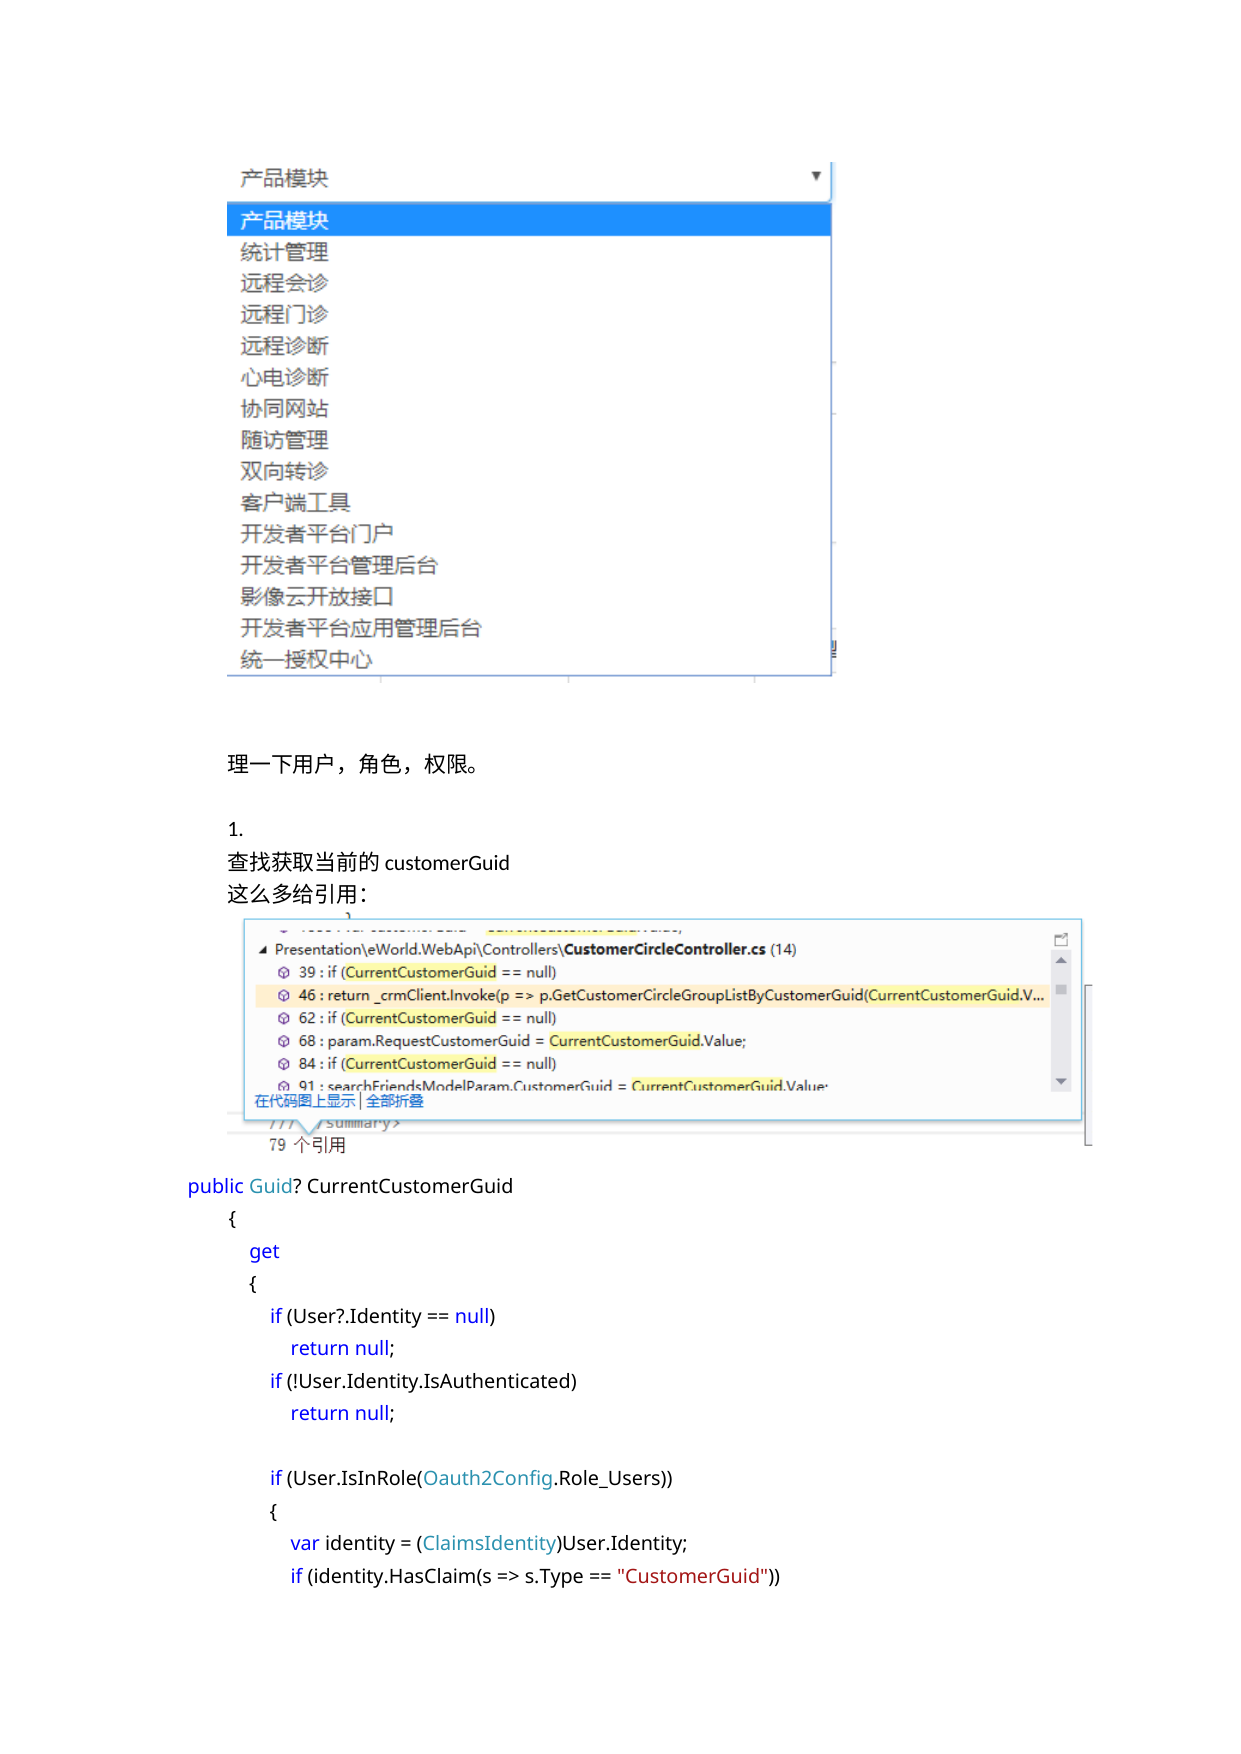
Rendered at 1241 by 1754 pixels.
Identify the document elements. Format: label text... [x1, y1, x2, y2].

text 这么多给引用： [187, 877, 1053, 909]
text 理一下用户，角色，权限。 [187, 747, 1053, 779]
picture [227, 162, 837, 683]
text if (User.IsInRole(Oauth2Config.Role_Users)) [187, 1462, 1053, 1494]
text 查找获取当前的customerGuid [187, 844, 1053, 877]
text if (!User.Identity.IsAuthenticated) [187, 1364, 1053, 1397]
text var identity = (ClaimsIdentity)User.Identity; [187, 1527, 1053, 1559]
text get [187, 1234, 1053, 1267]
text return null; [187, 1332, 1053, 1364]
text if (identity.HasClaim(s => s.Type == "CustomerGuid")) [187, 1559, 1053, 1592]
text { [187, 1267, 1053, 1299]
text public Guid? CurrentCustomerGuid [187, 1169, 1053, 1202]
text return null; [187, 1397, 1053, 1429]
text if (User?.Identity == null) [187, 1299, 1053, 1332]
text 1. [187, 812, 1053, 844]
text { [187, 1494, 1053, 1527]
picture [227, 909, 1093, 1158]
text { [187, 1202, 1053, 1234]
